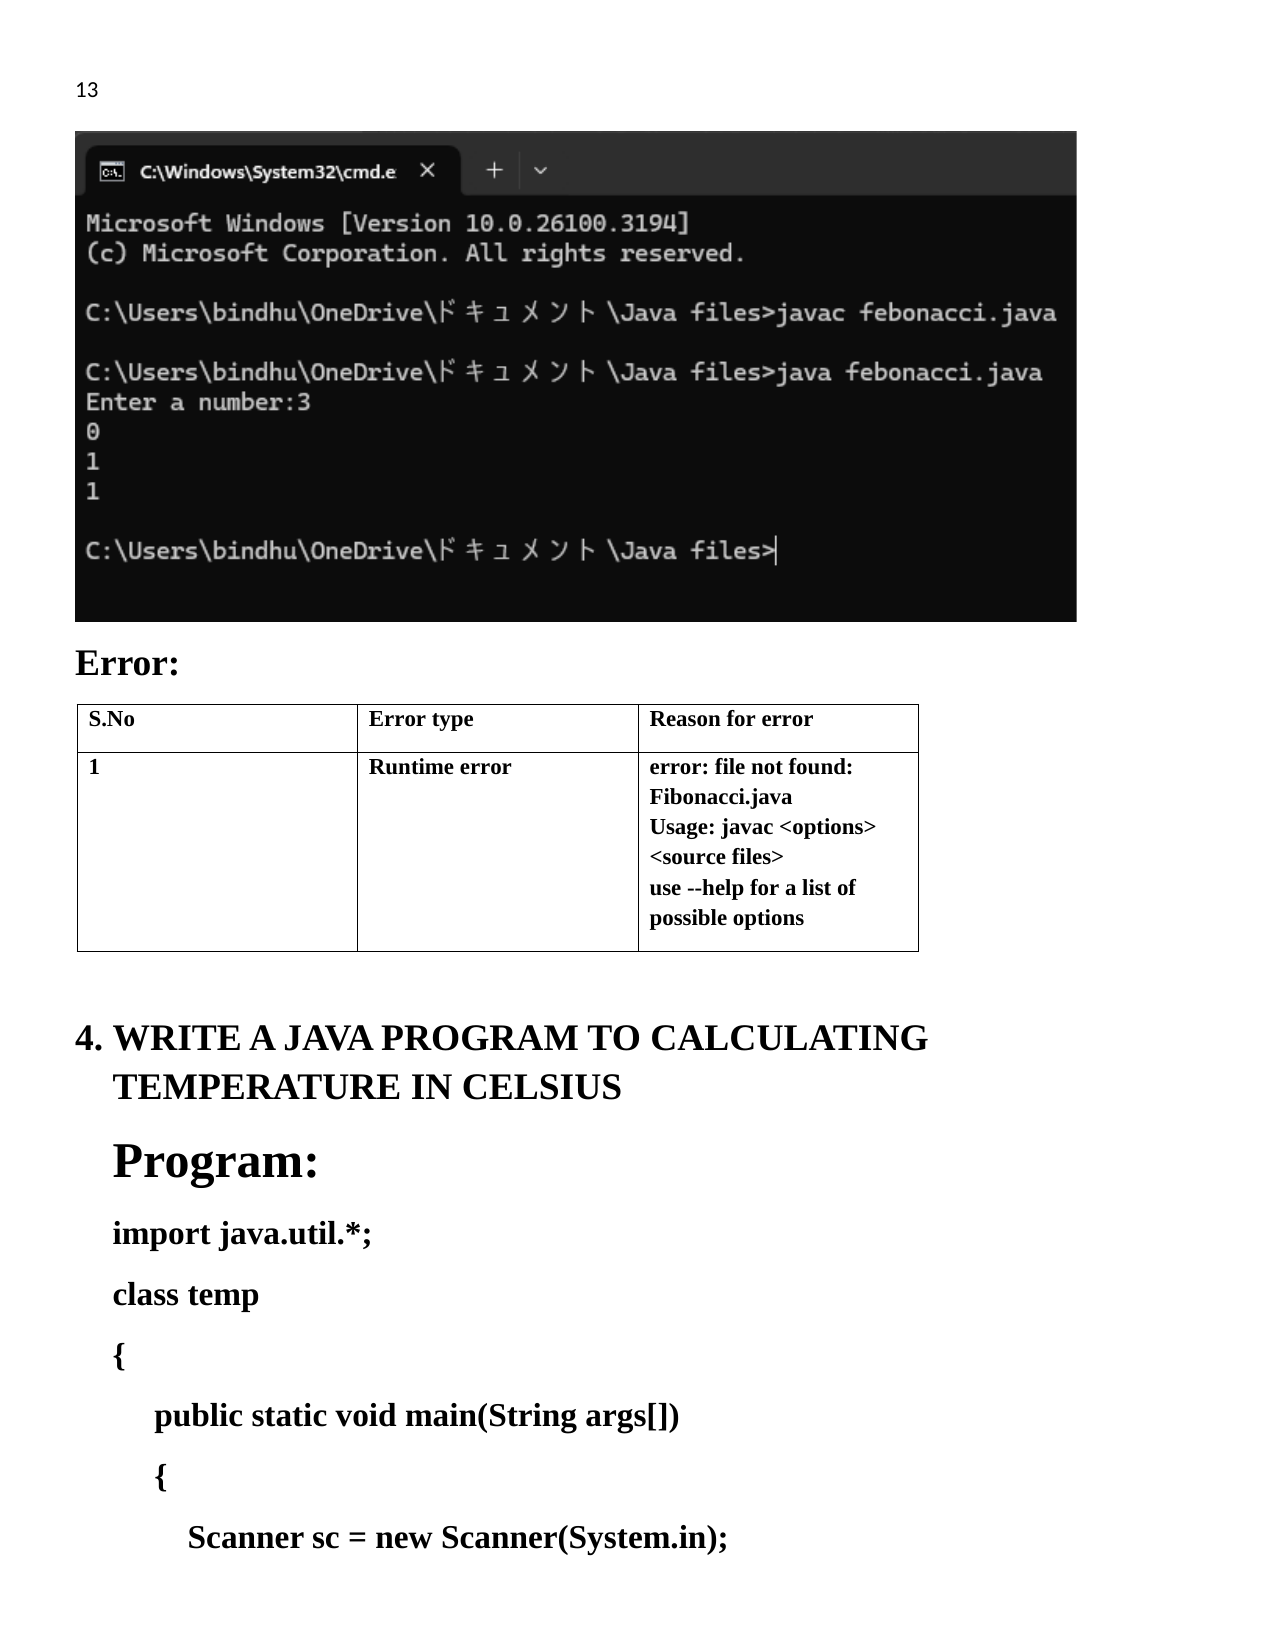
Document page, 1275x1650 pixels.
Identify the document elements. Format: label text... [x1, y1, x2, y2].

text { [112, 1335, 1200, 1373]
table_header S.No [78, 705, 357, 752]
table_header Error type [358, 705, 638, 752]
text Error: [75, 641, 1200, 684]
text class temp [112, 1274, 1200, 1313]
picture [75, 131, 1077, 622]
table_cell 1 [78, 753, 357, 951]
list WRITE A JAVA PROGRAM TO CALCULATING TEMPERATURE IN CELSIUS [75, 1015, 1200, 1108]
table_header Reason for error [639, 705, 918, 752]
table_cell Runtime error [358, 753, 638, 951]
text import java.util.*; [112, 1213, 1200, 1252]
text Program: [112, 1131, 1200, 1188]
text public static void main(String args[]) [112, 1396, 1200, 1434]
table_cell error: file not found: Fibonacci.java Usage: javac <options> <source files> use --help for a list of possible options [639, 753, 918, 951]
text Scanner sc = new Scanner(System.in); [112, 1517, 1200, 1556]
text { [112, 1456, 1200, 1495]
